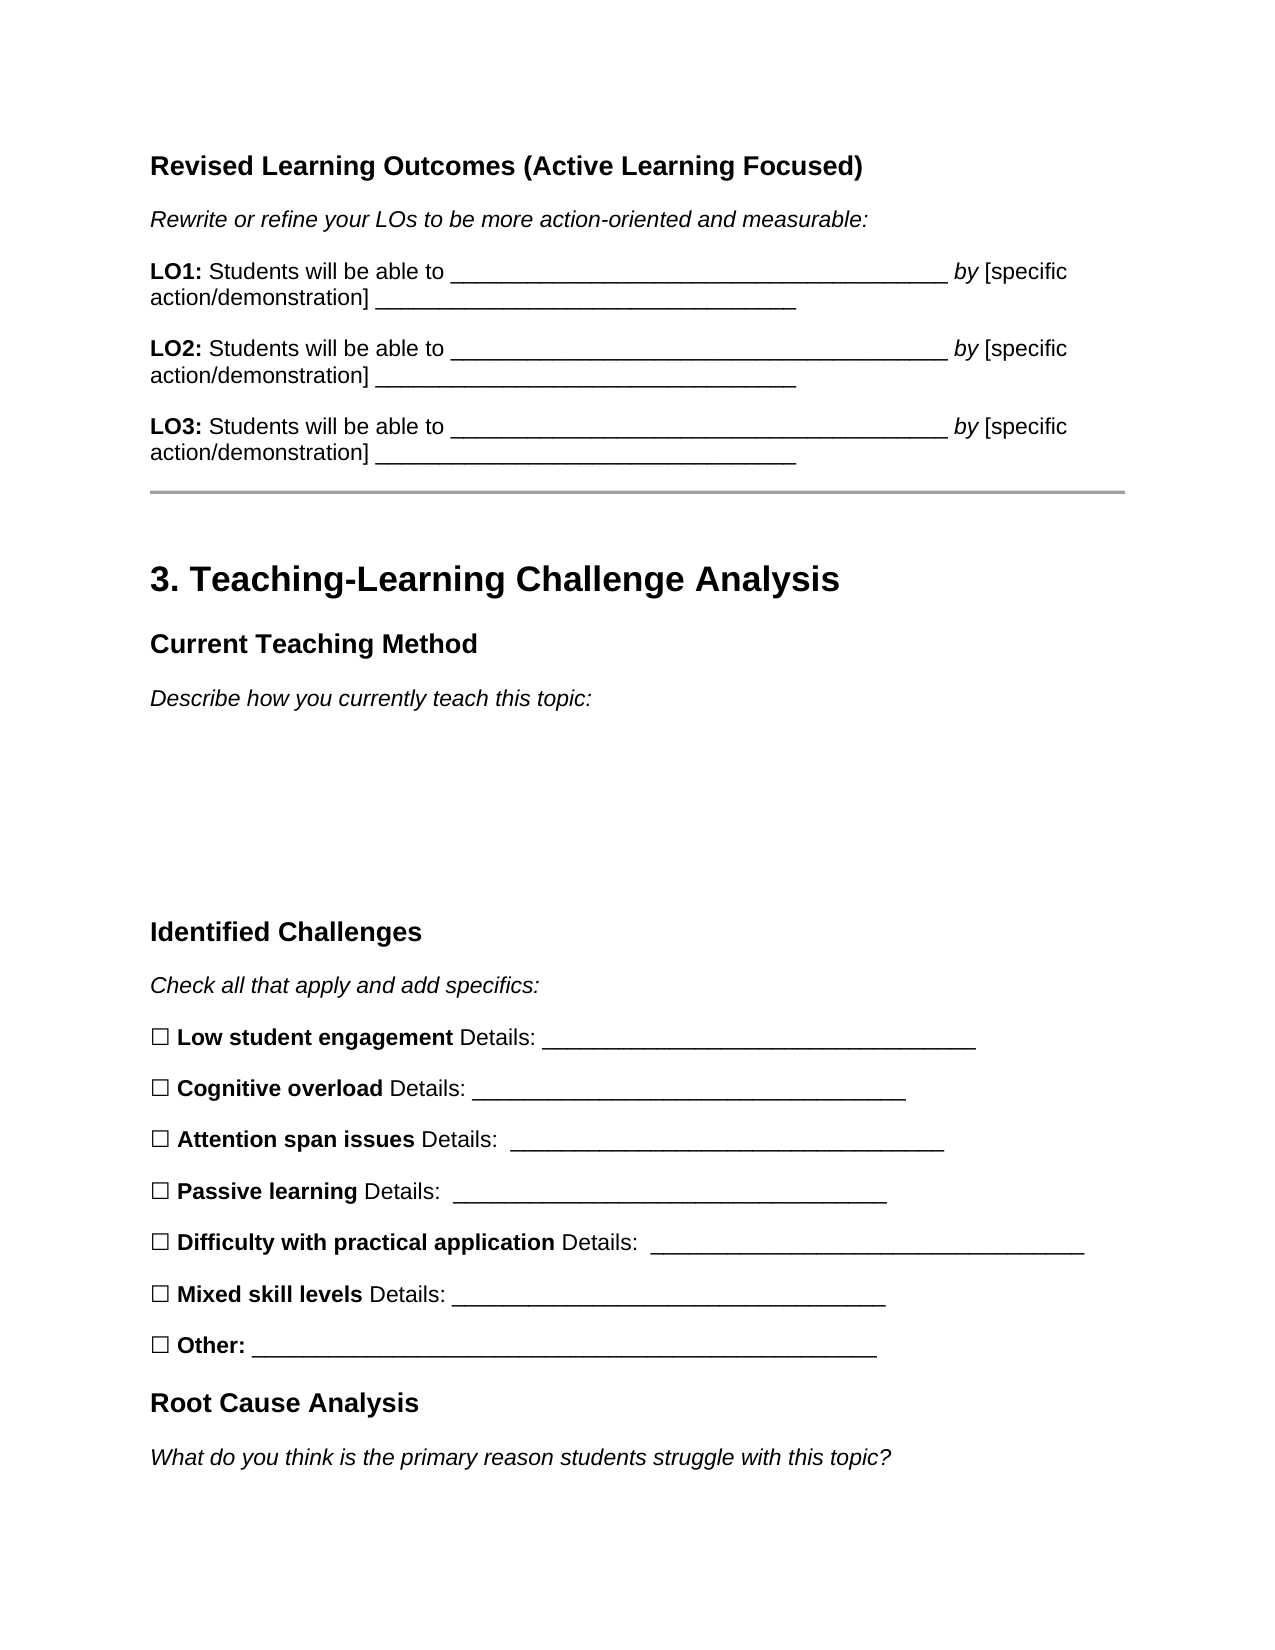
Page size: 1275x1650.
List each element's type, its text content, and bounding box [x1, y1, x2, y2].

text ☐ Passive learning Details: __________________________________ [150, 1178, 1125, 1204]
text Rewrite or refine your LOs to be more action-oriented and measurable: [150, 206, 1125, 233]
text Describe how you currently teach this topic: [150, 684, 1125, 711]
text ☐ Attention span issues Details: __________________________________ [150, 1126, 1125, 1153]
subtitle Revised Learning Outcomes (Active Learning Focused) [150, 150, 1125, 181]
text LO2: Students will be able to _______________________________________ by [specific action/demonstration] _________________________________ [150, 335, 1125, 388]
text ☐ Other: _________________________________________________ [150, 1332, 1125, 1358]
text ☐ Low student engagement Details: __________________________________ [150, 1024, 1125, 1050]
text ☐ Difficulty with practical application Details: __________________________________ [150, 1229, 1125, 1256]
subtitle Current Teaching Method [150, 628, 1125, 659]
text What do you think is the primary reason students struggle with this topic? [150, 1444, 1125, 1470]
text ☐ Cognitive overload Details: __________________________________ [150, 1075, 1125, 1101]
text ☐ Mixed skill levels Details: __________________________________ [150, 1281, 1125, 1307]
text Check all that apply and add specifics: [150, 972, 1125, 999]
subtitle Identified Challenges [150, 916, 1125, 947]
text LO1: Students will be able to _______________________________________ by [specific action/demonstration] _________________________________ [150, 258, 1125, 310]
text LO3: Students will be able to _______________________________________ by [specific action/demonstration] _________________________________ [150, 413, 1125, 466]
subtitle Root Cause Analysis [150, 1387, 1125, 1419]
subtitle 3. Teaching-Learning Challenge Analysis [150, 558, 1125, 599]
